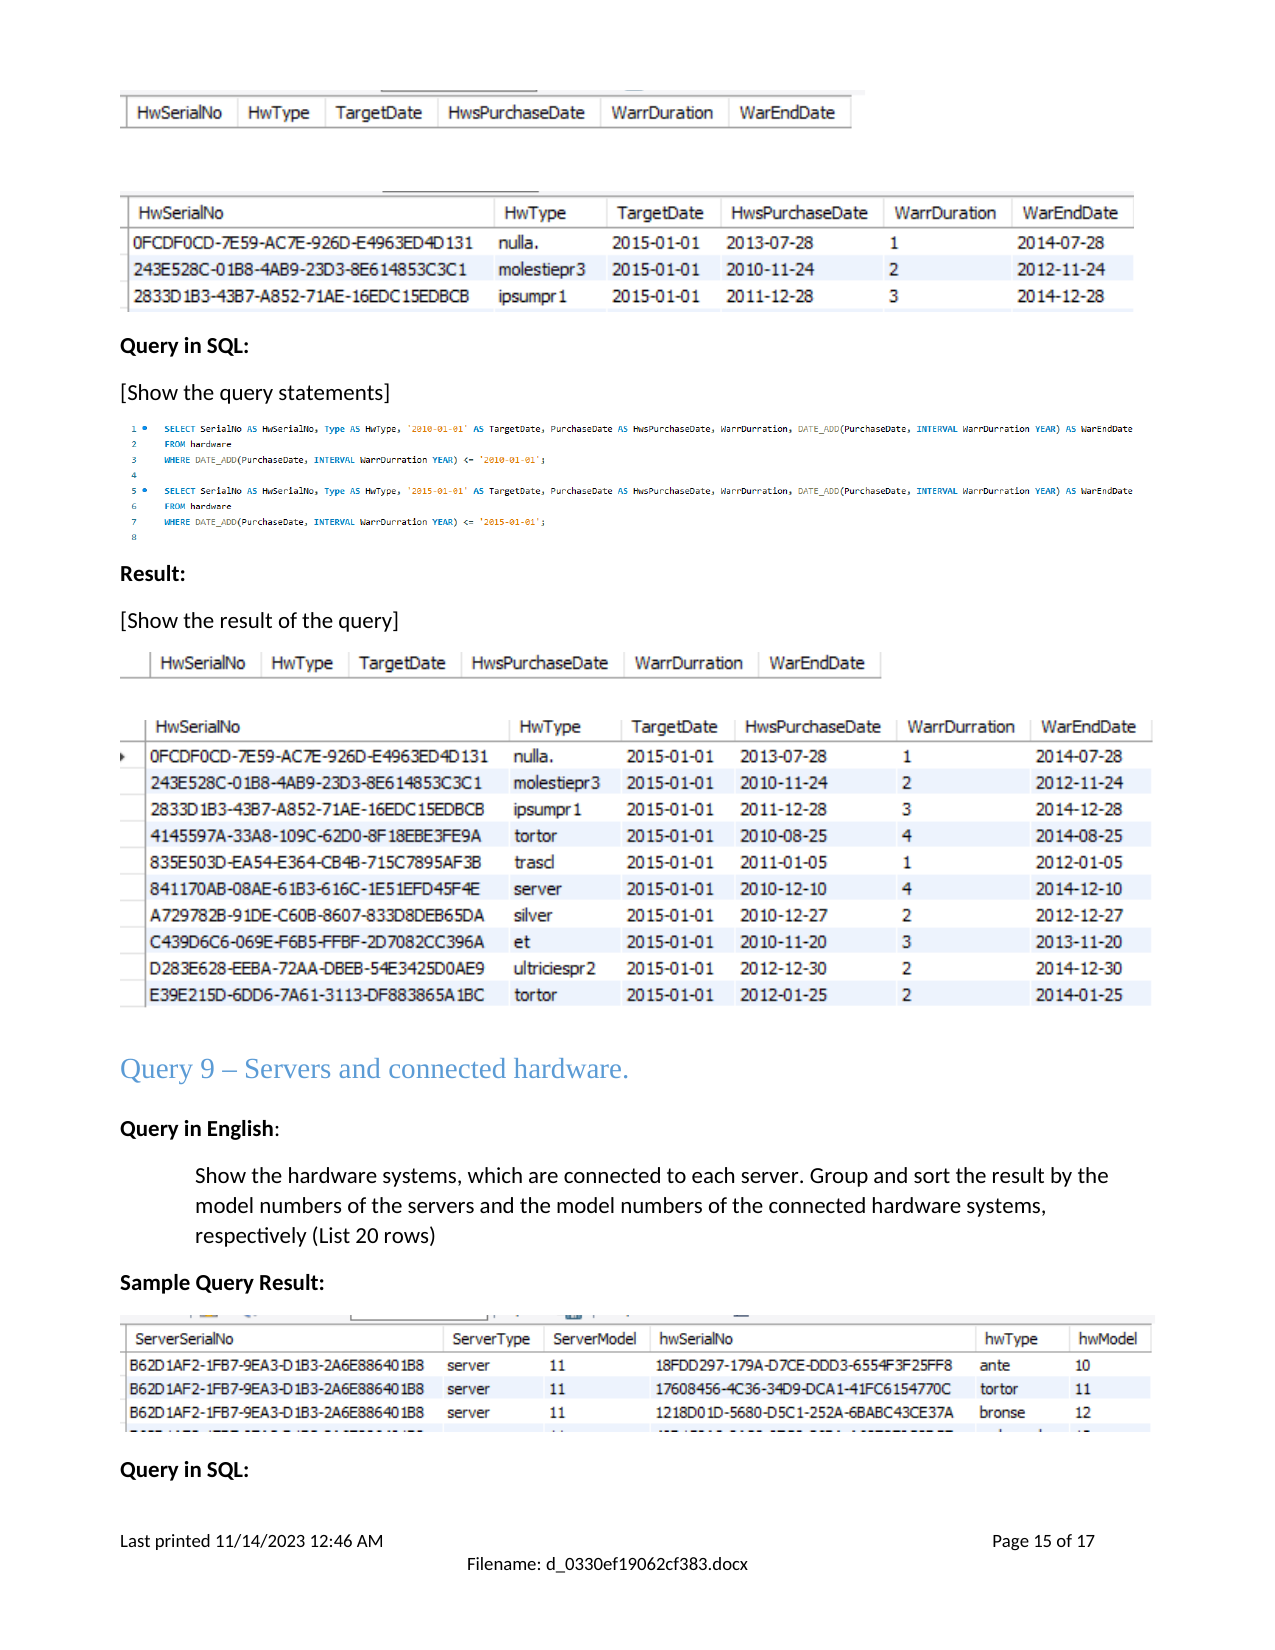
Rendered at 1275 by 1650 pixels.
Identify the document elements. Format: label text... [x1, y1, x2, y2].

text Show the hardware systems, which are connected to each server. Group and sort the result by the model numbers of the servers and the model numbers of the connected hardware systems, respectively (List 20 rows) [195, 1161, 1155, 1249]
subtitle Query 9 – Servers and connected hardware. [120, 1051, 1155, 1085]
text Query in SQL: [120, 331, 1155, 359]
text [Show the query statements] [120, 378, 1155, 406]
text Query in SQL: [120, 1456, 1155, 1484]
text Sample Query Result: [120, 1268, 1155, 1296]
picture [120, 424, 1155, 540]
text Query in English: [120, 1114, 1155, 1142]
picture [120, 720, 1155, 1020]
text [Show the result of the query] [120, 606, 1155, 634]
picture [120, 1315, 1155, 1432]
text Result: [120, 559, 1155, 587]
picture [120, 90, 866, 173]
picture [120, 191, 1134, 312]
picture [120, 652, 891, 701]
